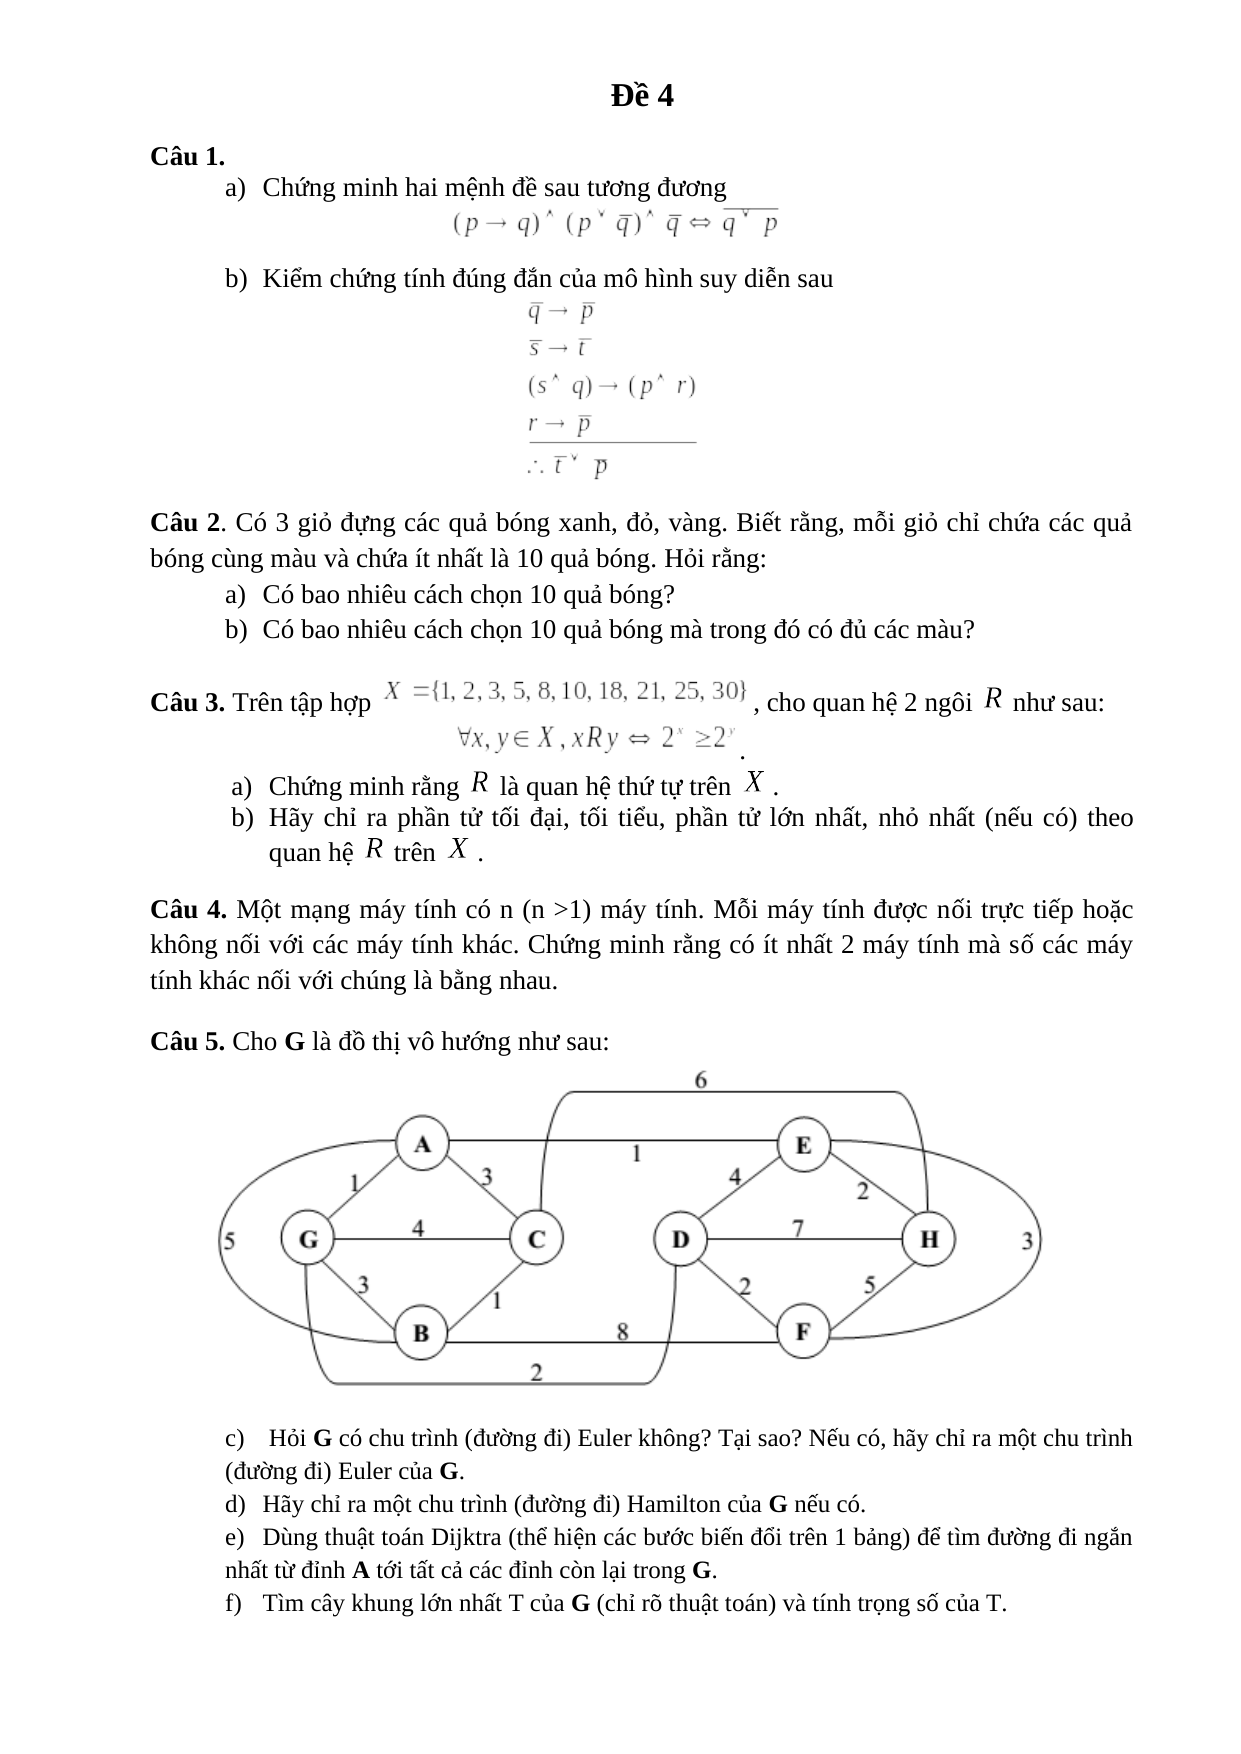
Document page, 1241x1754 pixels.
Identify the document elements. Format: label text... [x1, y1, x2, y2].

text Dùng thuật toán Dijktra (thể hiện các bước biến đổi trên 1 bảng) để tìm đường đi ngắn nhất từ đỉnh A tới tất cả các đỉnh còn lại trong G. [225, 1522, 1134, 1584]
list Chứng minh rằng là quan hệ thứ tự trên . [231, 766, 1134, 801]
text Câu 4. Một mạng máy tính có n (n >1) máy tính. Mỗi máy tính được nối trực tiếp hoặc không nối với các máy tính khác. Chứng minh rằng có ít nhất 2 máy tính mà số các máy tính khác nối với chúng là bằng nhau. [150, 893, 1134, 995]
list Chứng minh hai mệnh đề sau tương đương [225, 171, 1134, 202]
text Hỏi G có chu trình (đường đi) Euler không? Tại sao? Nếu có, hãy chỉ ra một chu trình (đường đi) Euler của G. [225, 1423, 1134, 1485]
text Câu 2. Có 3 giỏ đựng các quả bóng xanh, đỏ, vàng. Biết rằng, mỗi giỏ chỉ chứa các quả bóng cùng màu và chứa ít nhất là 10 quả bóng. Hỏi rằng: [150, 506, 1134, 573]
list Hãy chỉ ra phần tử tối đại, tối tiểu, phần tử lớn nhất, nhỏ nhất (nếu có) theo quan hệ trên . [231, 801, 1134, 868]
text Tìm cây khung lớn nhất T của G (chỉ rõ thuật toán) và tính trọng số của T. [225, 1588, 1134, 1617]
list Kiểm chứng tính đúng đắn của mô hình suy diễn sau [225, 262, 1134, 293]
text . [150, 717, 1134, 766]
text Có bao nhiêu cách chọn 10 quả bóng mà trong đó có đủ các màu? [225, 613, 1134, 644]
text Có bao nhiêu cách chọn 10 quả bóng? [225, 578, 1134, 609]
list Câu 3. Trên tập hợp , cho quan hệ 2 ngôi như sau: [150, 674, 1134, 717]
text Câu 5. Cho G là đồ thị vô hướng như sau: [150, 1025, 1134, 1056]
text Câu 1. [150, 140, 1134, 171]
text Hãy chỉ ra một chu trình (đường đi) Hamilton của G nếu có. [225, 1489, 1134, 1518]
picture [206, 1060, 1071, 1392]
text Đề 4 [150, 75, 1134, 113]
